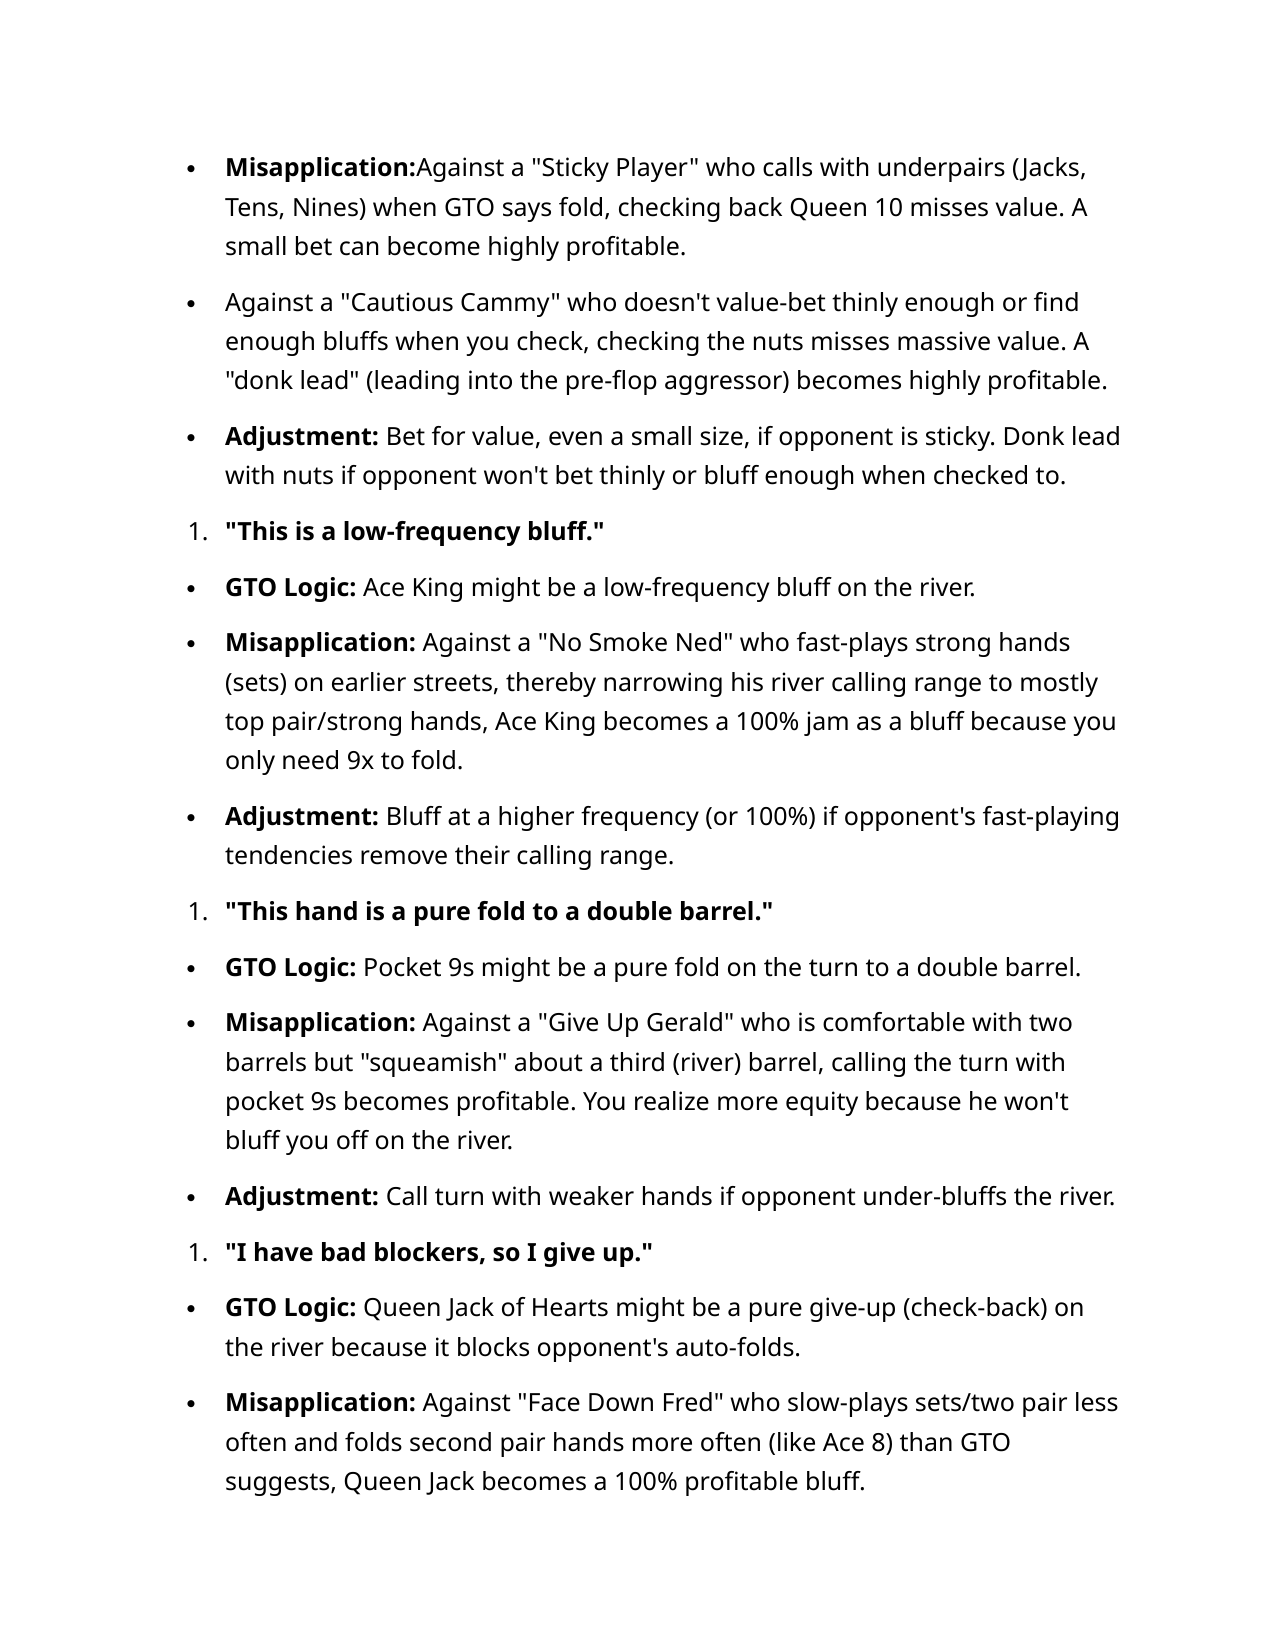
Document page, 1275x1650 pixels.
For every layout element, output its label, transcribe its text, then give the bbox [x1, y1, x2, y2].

list Misapplication:Against a "Sticky Player" who calls with underpairs (Jacks, Tens, Nines) when GTO says fold, checking back Queen 10 misses value. A small bet can become highly profitable. [187, 150, 1125, 262]
list Misapplication: Against a "Give Up Gerald" who is comfortable with two barrels but "squeamish" about a third (river) barrel, calling the turn with pocket 9s becomes profitable. You realize more equity because he won't bluff you off on the river. [187, 1005, 1125, 1157]
list Adjustment: Bet for value, even a small size, if opponent is sticky. Donk lead with nuts if opponent won't bet thinly or bluff enough when checked to. [187, 418, 1125, 492]
list Against a "Cautious Cammy" who doesn't value-bet thinly enough or find enough bluffs when you check, checking the nuts misses massive value. A "donk lead" (leading into the pre-flop aggressor) becomes highly profitable. [187, 284, 1125, 397]
list Adjustment: Call turn with weaker hands if opponent under-bluffs the river. [187, 1178, 1125, 1212]
list GTO Logic: Pocket 9s might be a pure fold on the turn to a double barrel. [187, 949, 1125, 983]
list "This is a low-frequency bluff." [187, 513, 1125, 547]
list "I have bad blockers, so I give up." [187, 1234, 1125, 1268]
list Adjustment: Bluff at a higher frequency (or 100%) if opponent's fast-playing tendencies remove their calling range. [187, 798, 1125, 872]
list "This hand is a pure fold to a double barrel." [187, 893, 1125, 927]
list GTO Logic: Ace King might be a low-frequency bluff on the river. [187, 569, 1125, 603]
list Misapplication: Against a "No Smoke Ned" who fast-plays strong hands (sets) on earlier streets, thereby narrowing his river calling range to mostly top pair/strong hands, Ace King becomes a 100% jam as a bluff because you only need 9x to fold. [187, 625, 1125, 777]
list Misapplication: Against "Face Down Fred" who slow-plays sets/two pair less often and folds second pair hands more often (like Ace 8) than GTO suggests, Queen Jack becomes a 100% profitable bluff. [187, 1385, 1125, 1497]
list GTO Logic: Queen Jack of Hearts might be a pure give-up (check-back) on the river because it blocks opponent's auto-folds. [187, 1290, 1125, 1363]
